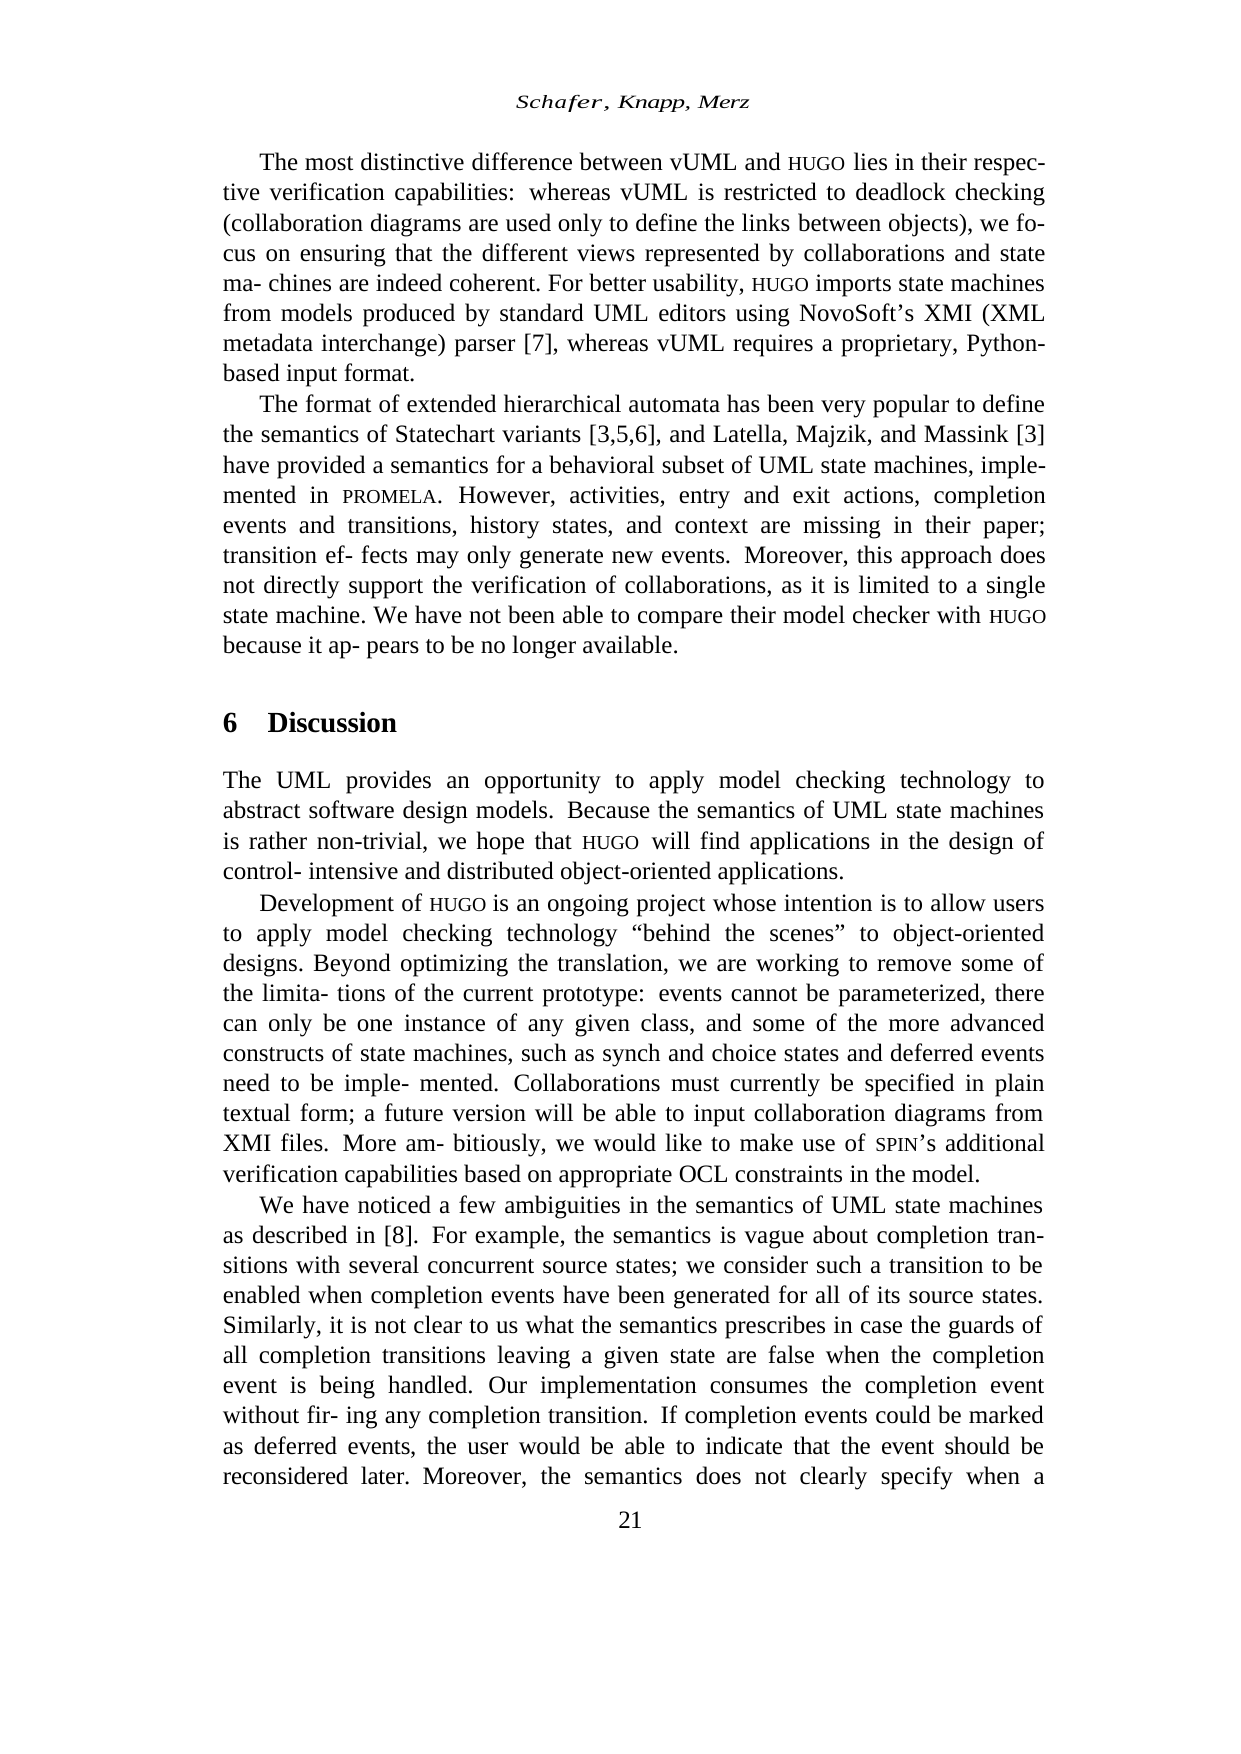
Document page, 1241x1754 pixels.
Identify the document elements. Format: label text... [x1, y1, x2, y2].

text Development of HUGO is an ongoing project whose intention is to allow users to apply model checking technology “behind the scenes” to object-oriented designs. Beyond optimizing the translation, we are working to remove some of the limita- tions of the current prototype: events cannot be parameterized, there can only be one instance of any given class, and some of the more advanced constructs of state machines, such as synch and choice states and deferred events need to be imple- mented. Collaborations must currently be specified in plain textual form; a future version will be able to input collaboration diagrams from XMI files. More am- bitiously, we would like to make use of SPIN’s additional verification capabilities based on appropriate OCL constraints in the model. [223, 888, 1045, 1187]
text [223, 1190, 1044, 1489]
text The UML provides an opportunity to apply model checking technology to abstract software design models. Because the semantics of UML state machines is rather non-trivial, we hope that HUGO will find applications in the design of control- intensive and distributed object-oriented applications. [223, 766, 1045, 884]
subtitle Discussion [223, 706, 1084, 739]
text The most distinctive difference between vUML and HUGO lies in their respec- tive verification capabilities: whereas vUML is restricted to deadlock checking (collaboration diagrams are used only to define the links between objects), we fo- cus on ensuring that the different views represented by collaborations and state ma- chines are indeed coherent. For better usability, HUGO imports state machines from models produced by standard UML editors using NovoSoft’s XMI (XML metadata interchange) parser [7], whereas vUML requires a proprietary, Python-based input format. [223, 147, 1046, 387]
text The format of extended hierarchical automata has been very popular to define the semantics of Statechart variants [3,5,6], and Latella, Majzik, and Massink [3] have provided a semantics for a behavioral subset of UML state machines, imple- mented in PROMELA. However, activities, entry and exit actions, completion events and transitions, history states, and context are missing in their paper; transition ef- fects may only generate new events. Moreover, this approach does not directly support the verification of collaborations, as it is limited to a single state machine. We have not been able to compare their model checker with HUGO because it ap- pears to be no longer available. [223, 389, 1046, 659]
